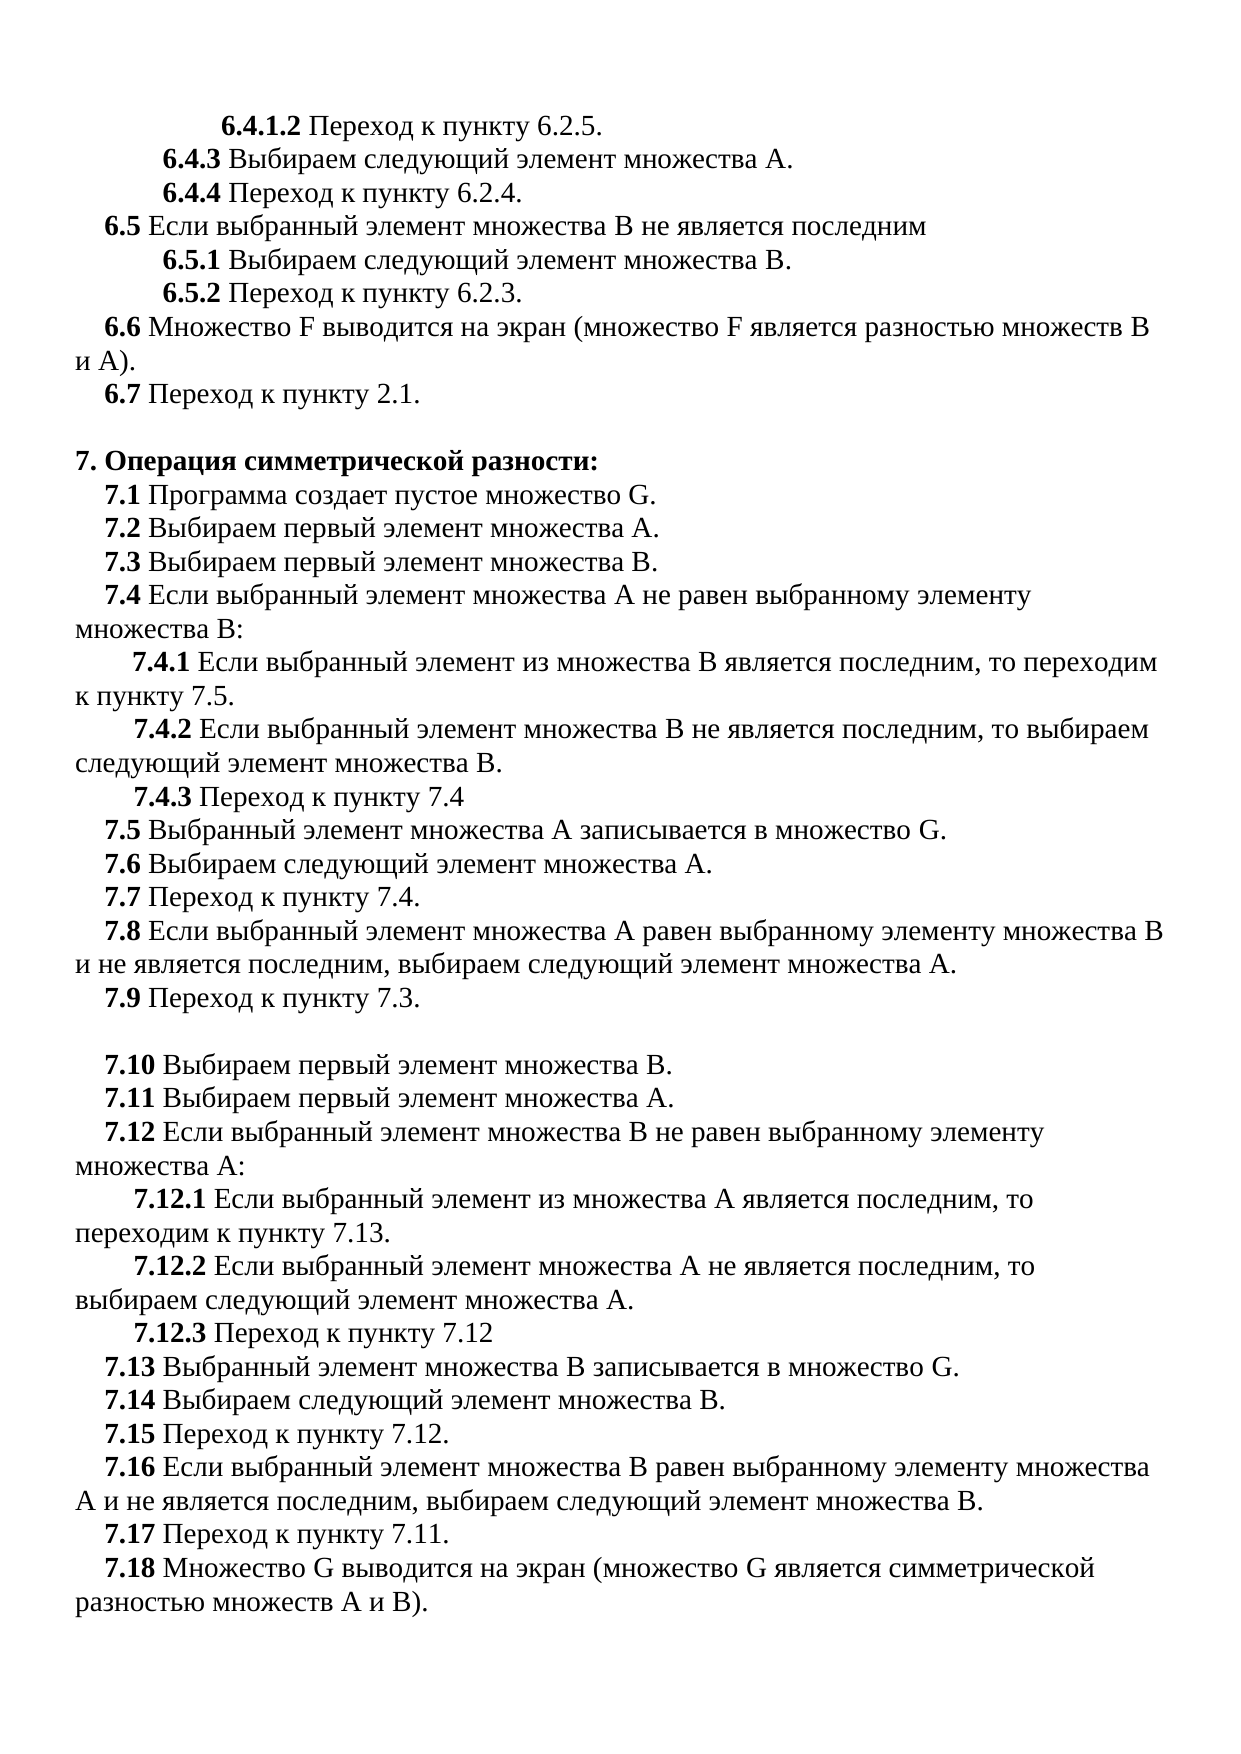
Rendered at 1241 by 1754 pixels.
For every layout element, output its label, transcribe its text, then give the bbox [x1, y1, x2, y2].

text 7.18 Множество G выводится на экран (множество G является симметрической разностью множеств А и В). [75, 1550, 1165, 1617]
text 7.8 Если выбранный элемент множества А равен выбранному элементу множества В и не является последним, выбираем следующий элемент множества А. [75, 913, 1165, 980]
text 6.6 Множество F выводится на экран (множество F является разностью множеств B и A). [75, 309, 1165, 376]
text 7.14 Выбираем следующий элемент множества В. [75, 1382, 1165, 1416]
text 7.11 Выбираем первый элемент множества А. [75, 1081, 1165, 1114]
text 6.5.1 Выбираем следующий элемент множества B. [75, 242, 1165, 276]
text 7. Операция симметрической разности: [75, 443, 1165, 477]
text 7.17 Переход к пункту 7.11. [75, 1517, 1165, 1550]
text 7.1 Программа создает пустое множество G. [75, 477, 1165, 510]
text 6.7 Переход к пункту 2.1. [75, 376, 1165, 410]
text 7.13 Выбранный элемент множества В записывается в множество G. [75, 1349, 1165, 1382]
text 7.2 Выбираем первый элемент множества A. 7.3 Выбираем первый элемент множества B. 7.4 Если выбранный элемент множества А не равен выбранному элементу множества В: [75, 510, 1165, 644]
text 7.12.1 Если выбранный элемент из множества А является последним, то переходим к пункту 7.13. [75, 1181, 1165, 1248]
text 6.4.4 Переход к пункту 6.2.4. [75, 175, 1165, 208]
text 6.5.2 Переход к пункту 6.2.3. [75, 276, 1165, 309]
text 7.4.1 Если выбранный элемент из множества В является последним, то переходим к пункту 7.5. [75, 644, 1165, 712]
text 7.9 Переход к пункту 7.3. [75, 980, 1165, 1013]
text 6.4.3 Выбираем следующий элемент множества A. [75, 141, 1165, 175]
text 6.4.1.2 Переход к пункту 6.2.5. [75, 108, 1165, 141]
text 7.6 Выбираем следующий элемент множества А. [75, 846, 1165, 879]
text 7.12.3 Переход к пункту 7.12 [75, 1315, 1165, 1349]
text 7.12.2 Если выбранный элемент множества А не является последним, то выбираем следующий элемент множества А. [75, 1248, 1165, 1315]
text 7.12 Если выбранный элемент множества В не равен выбранному элементу множества А: [75, 1114, 1165, 1181]
text 7.16 Если выбранный элемент множества В равен выбранному элементу множества А и не является последним, выбираем следующий элемент множества В. [75, 1449, 1165, 1517]
text 7.4.3 Переход к пункту 7.4 [75, 779, 1165, 812]
text 7.4.2 Если выбранный элемент множества В не является последним, то выбираем следующий элемент множества В. [75, 712, 1165, 779]
text 7.5 Выбранный элемент множества А записывается в множество G. [75, 812, 1165, 846]
text 7.15 Переход к пункту 7.12. [75, 1416, 1165, 1449]
text 7.10 Выбираем первый элемент множества В. [75, 1047, 1165, 1081]
text 6.5 Если выбранный элемент множества B не является последним [75, 208, 1165, 242]
text 7.7 Переход к пункту 7.4. [75, 879, 1165, 913]
